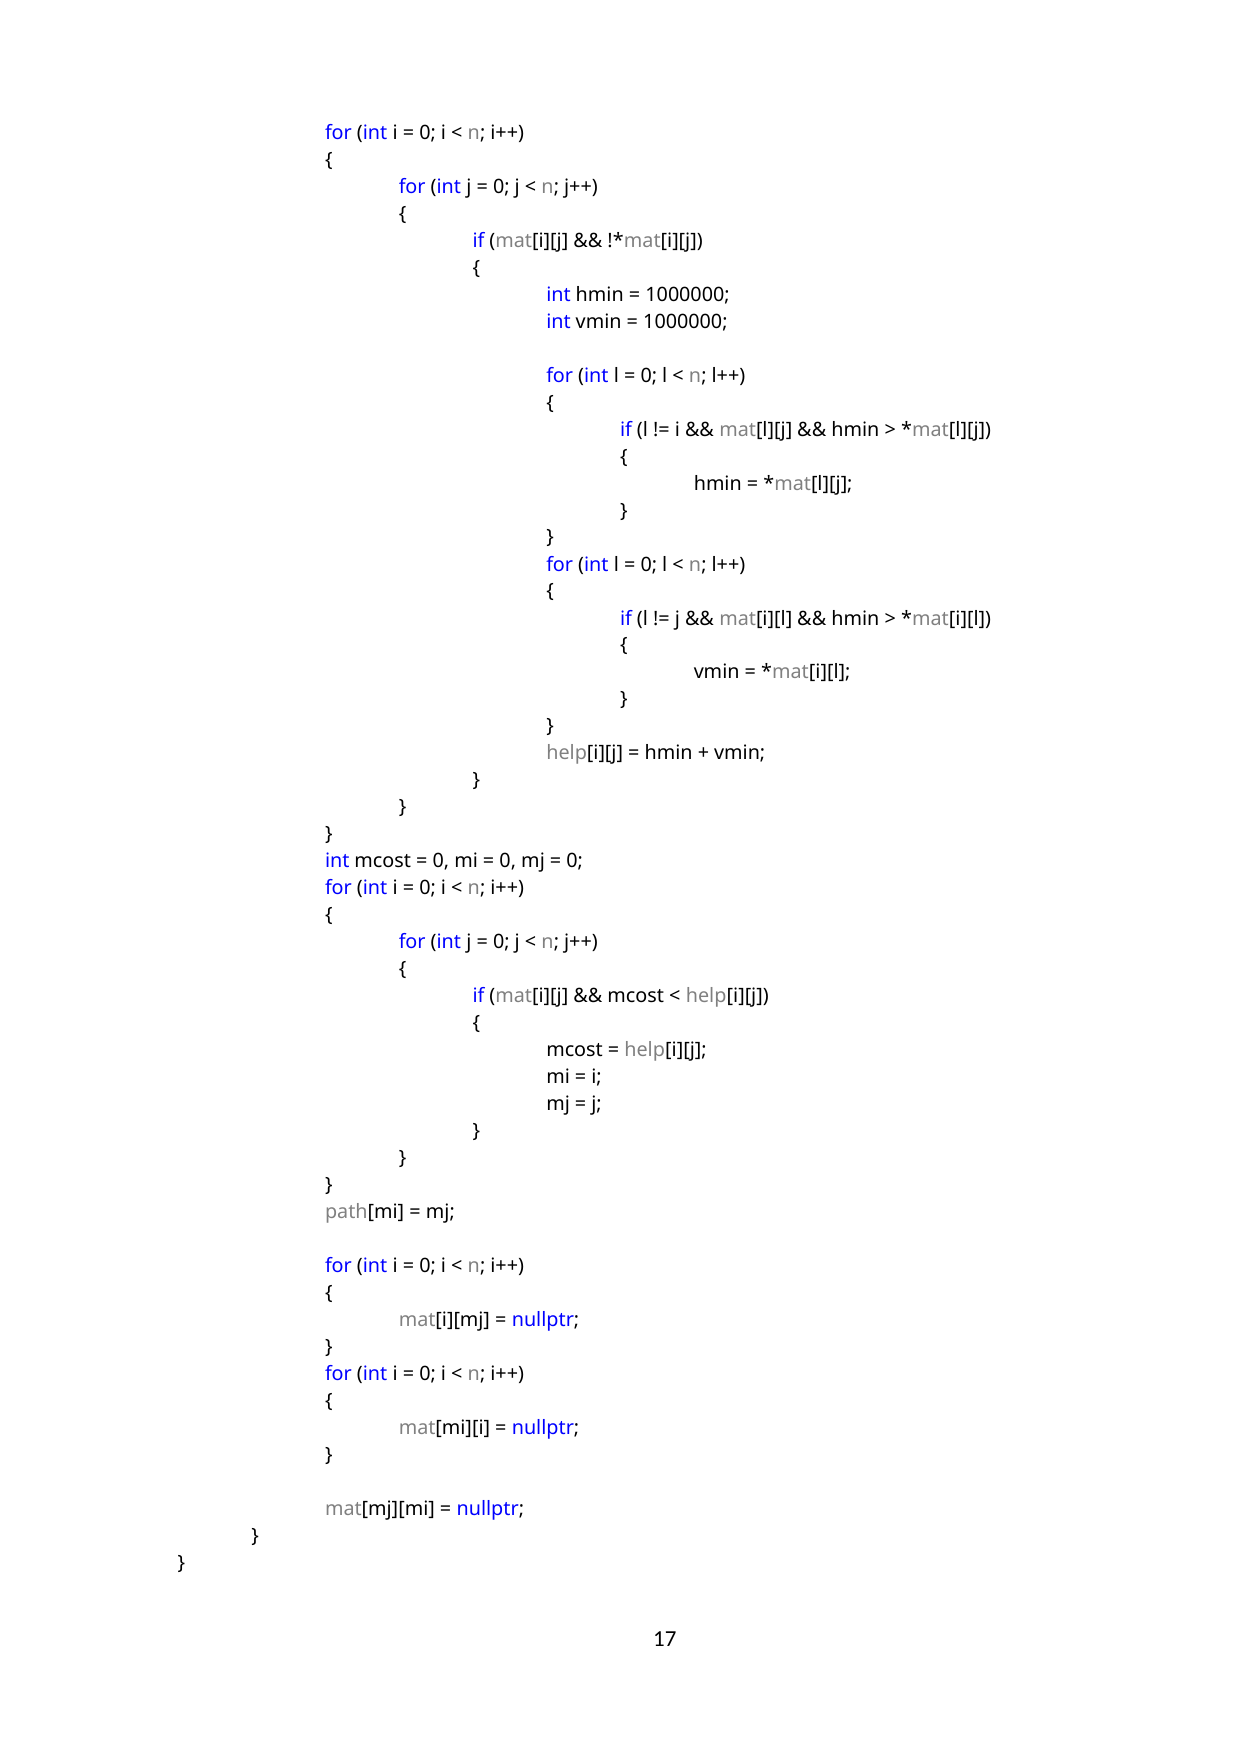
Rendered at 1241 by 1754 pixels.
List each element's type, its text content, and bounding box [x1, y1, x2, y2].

text { [177, 1008, 1152, 1035]
text for (int j = 0; j < n; j++) [177, 927, 1152, 954]
text { [177, 1278, 1152, 1305]
text } [177, 523, 1152, 550]
text { [177, 388, 1152, 415]
text } [177, 712, 1152, 739]
text } [177, 1143, 1152, 1170]
text for (int l = 0; l < n; l++) [177, 361, 1152, 388]
text } [177, 1440, 1152, 1467]
text } [177, 766, 1152, 793]
text } [177, 793, 1152, 819]
text path[mi] = mj; [177, 1197, 1152, 1224]
text int hmin = 1000000; [177, 280, 1152, 307]
text { [177, 253, 1152, 280]
text for (int l = 0; l < n; l++) [177, 550, 1152, 577]
text mat[mi][i] = nullptr; [177, 1413, 1152, 1440]
text { [177, 577, 1152, 604]
text } [177, 1521, 1152, 1548]
text for (int i = 0; i < n; i++) [177, 1251, 1152, 1278]
text { [177, 145, 1152, 172]
text for (int i = 0; i < n; i++) [177, 118, 1152, 145]
text { [177, 1386, 1152, 1413]
text hmin = *mat[l][j]; [177, 469, 1152, 496]
text for (int j = 0; j < n; j++) [177, 172, 1152, 199]
text mcost = help[i][j]; [177, 1035, 1152, 1062]
text help[i][j] = hmin + vmin; [177, 739, 1152, 766]
text { [177, 199, 1152, 226]
text if (mat[i][j] && mcost < help[i][j]) [177, 981, 1152, 1008]
text if (l != i && mat[l][j] && hmin > *mat[l][j]) [177, 415, 1152, 442]
text if (l != j && mat[i][l] && hmin > *mat[i][l]) [177, 604, 1152, 631]
text } [177, 1548, 1152, 1575]
text mat[mj][mi] = nullptr; [177, 1494, 1152, 1521]
text int mcost = 0, mi = 0, mj = 0; [177, 847, 1152, 873]
text { [177, 954, 1152, 981]
text } [177, 1332, 1152, 1359]
text { [177, 901, 1152, 927]
text for (int i = 0; i < n; i++) [177, 873, 1152, 901]
text vmin = *mat[i][l]; [177, 658, 1152, 685]
text { [177, 631, 1152, 658]
text if (mat[i][j] && !*mat[i][j]) [177, 226, 1152, 253]
text } [177, 819, 1152, 847]
text mi = i; [177, 1062, 1152, 1089]
text mj = j; [177, 1089, 1152, 1116]
text } [177, 1116, 1152, 1143]
text int vmin = 1000000; [177, 307, 1152, 334]
text for (int i = 0; i < n; i++) [177, 1359, 1152, 1386]
text mat[i][mj] = nullptr; [177, 1305, 1152, 1332]
text } [177, 496, 1152, 523]
text } [177, 685, 1152, 712]
text } [177, 1170, 1152, 1197]
text { [177, 442, 1152, 469]
